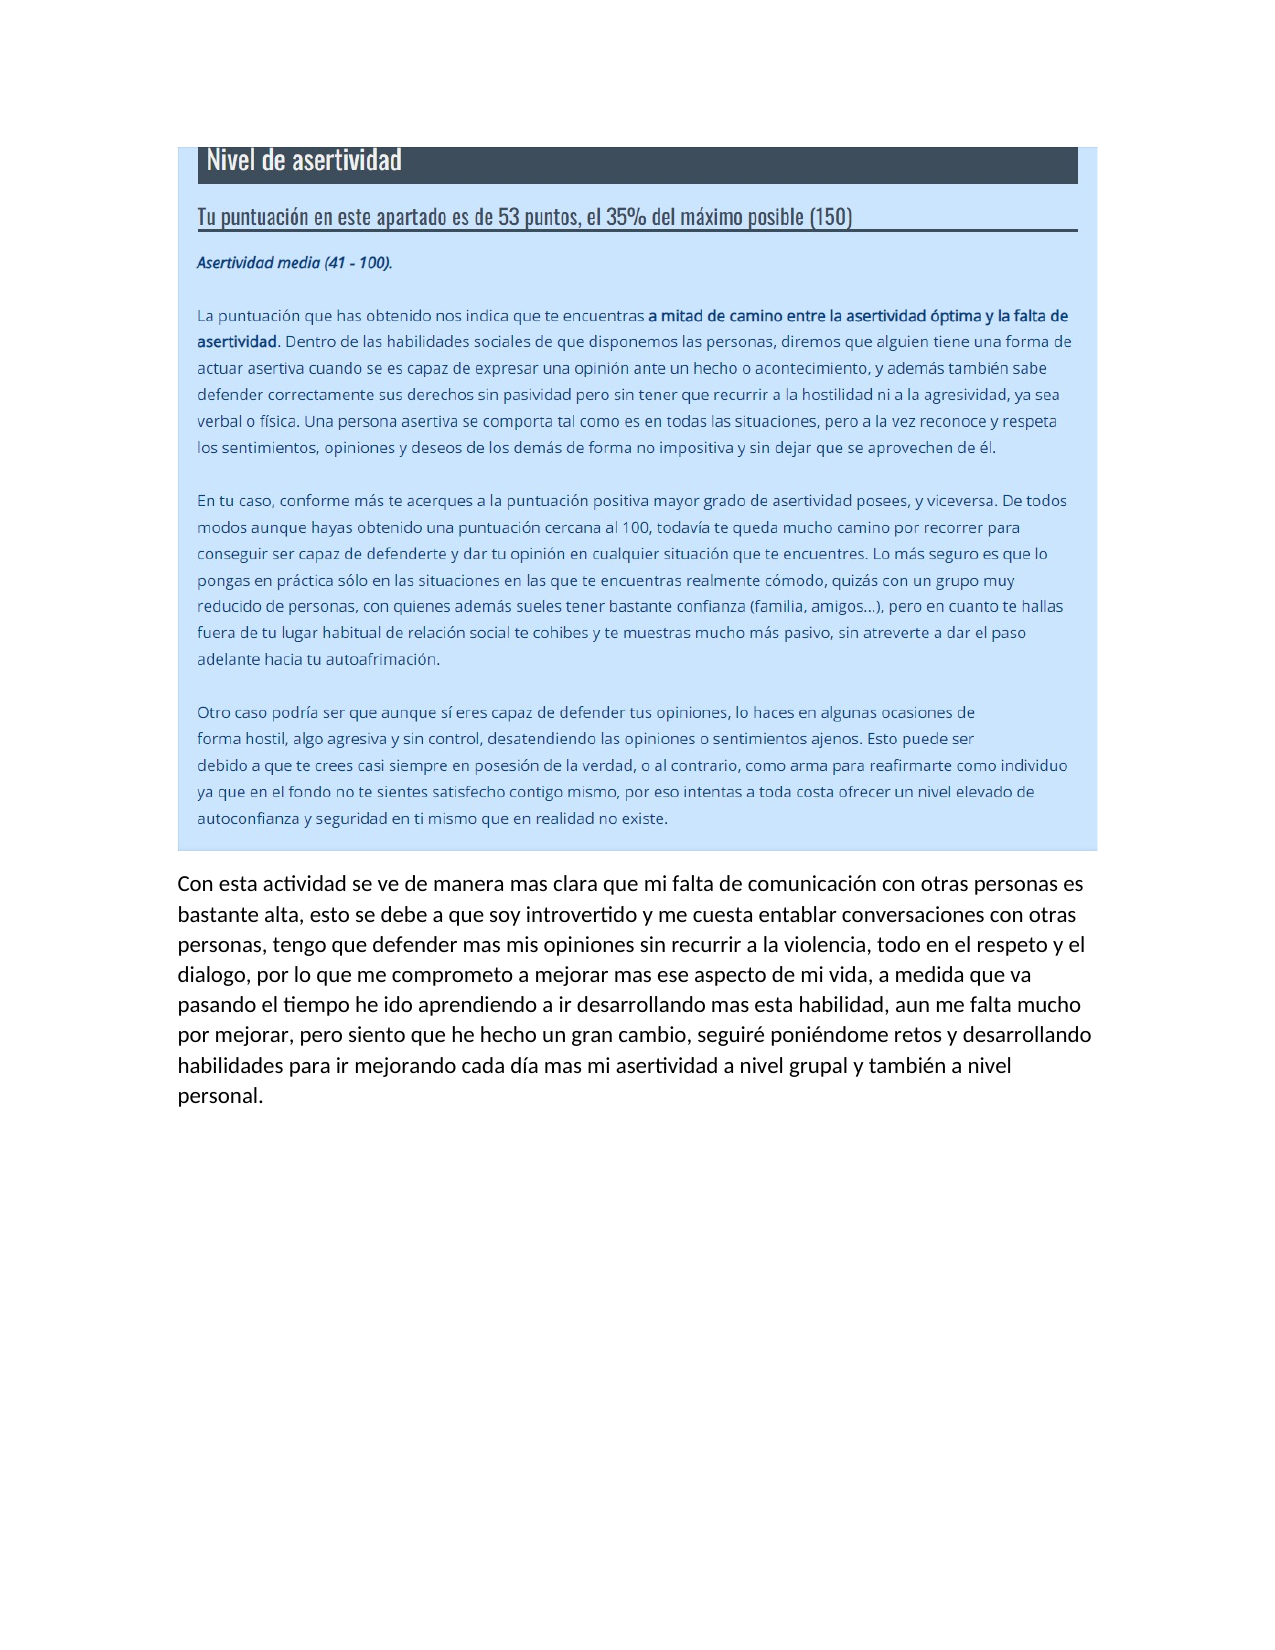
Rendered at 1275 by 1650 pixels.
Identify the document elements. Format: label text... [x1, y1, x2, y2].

picture [177, 147, 1098, 851]
text Con esta actividad se ve de manera mas clara que mi falta de comunicación con otras personas es bastante alta, esto se debe a que soy introvertido y me cuesta entablar conversaciones con otras personas, tengo que defender mas mis opiniones sin recurrir a la violencia, todo en el respeto y el dialogo, por lo que me comprometo a mejorar mas ese aspecto de mi vida, a medida que va pasando el tiempo he ido aprendiendo a ir desarrollando mas esta habilidad, aun me falta mucho por mejorar, pero siento que he hecho un gran cambio, seguiré poniéndome retos y desarrollando habilidades para ir mejorando cada día mas mi asertividad a nivel grupal y también a nivel personal. [177, 869, 1098, 1109]
